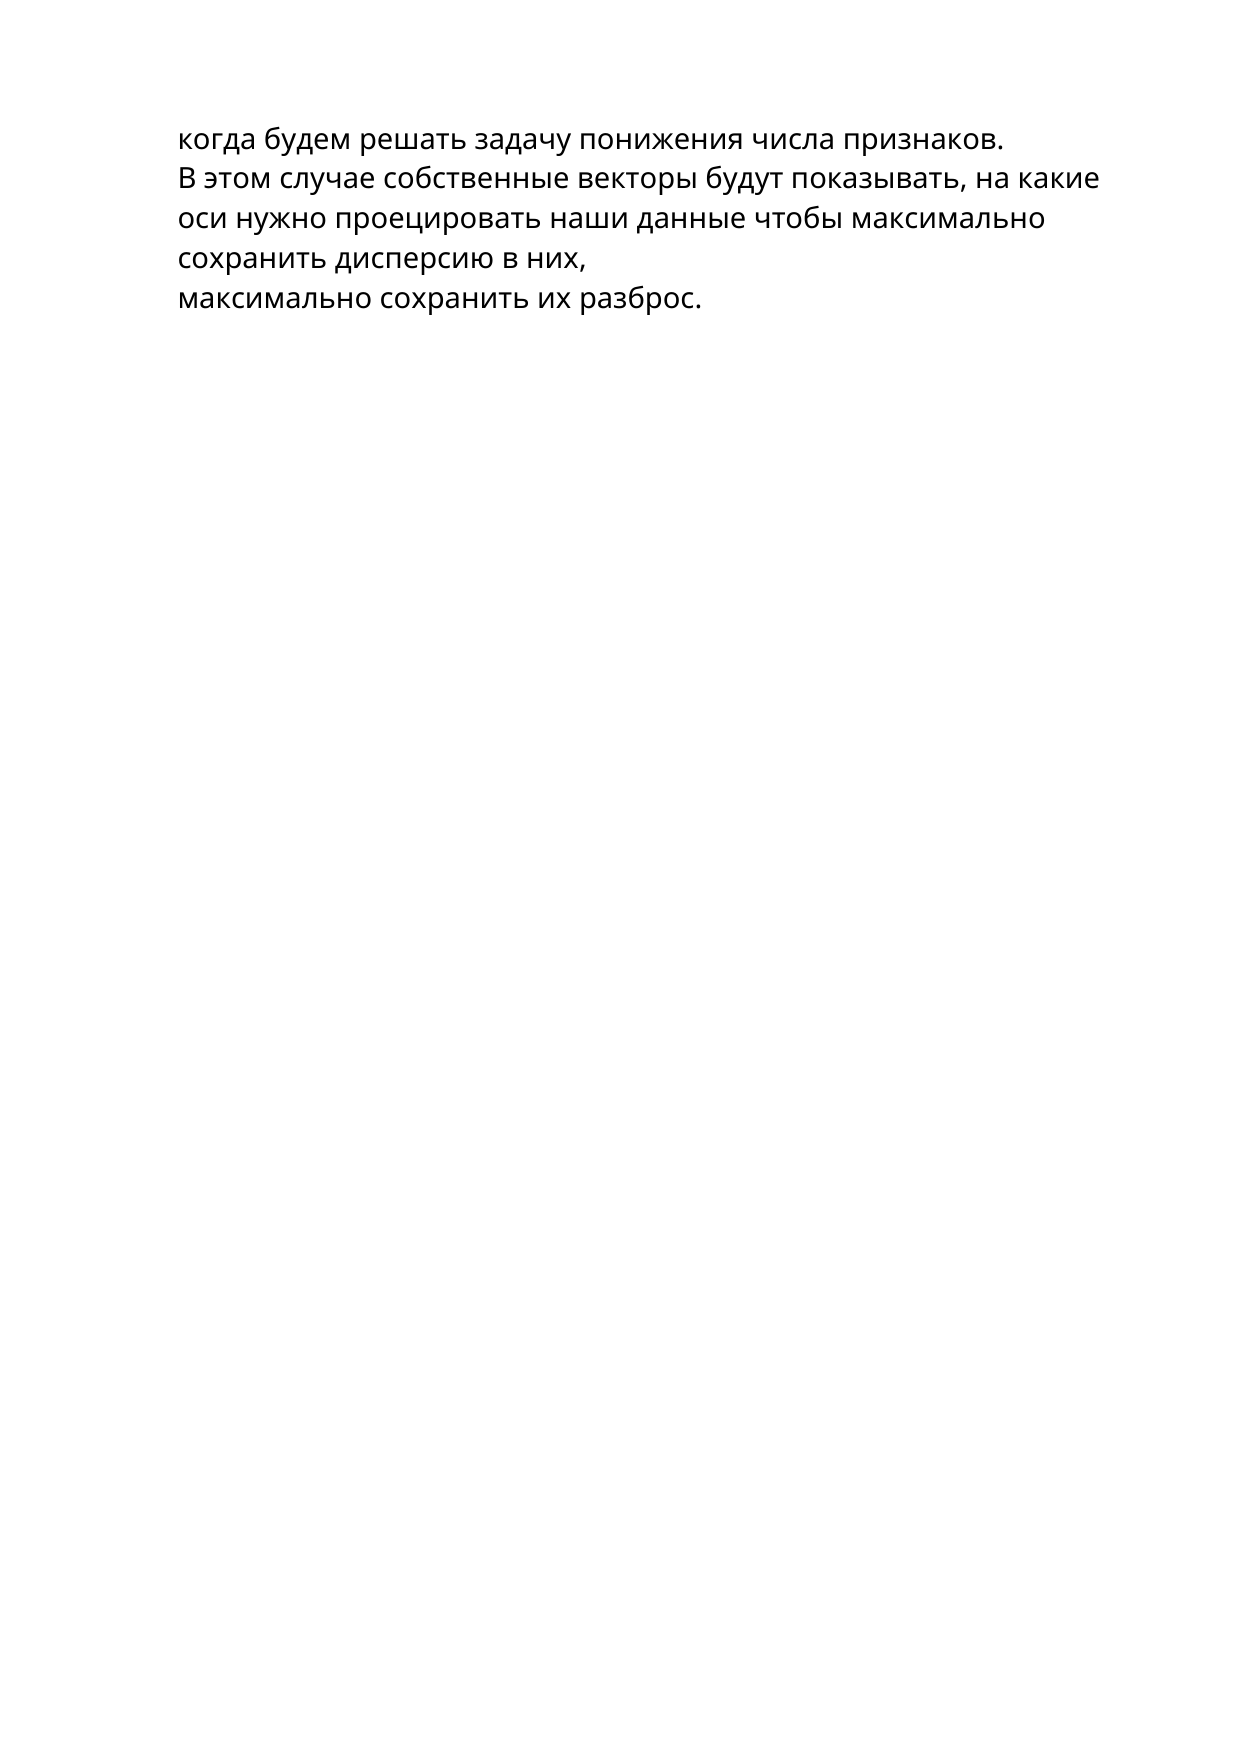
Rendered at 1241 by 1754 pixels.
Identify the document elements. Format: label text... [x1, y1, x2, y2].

text когда будем решать задачу понижения числа признаков. [177, 118, 1152, 158]
text максимально сохранить их разброс. [177, 277, 1152, 317]
text В этом случае собственные векторы будут показывать, на какие оси нужно проецировать наши данные чтобы максимально сохранить дисперсию в них, [177, 158, 1152, 277]
